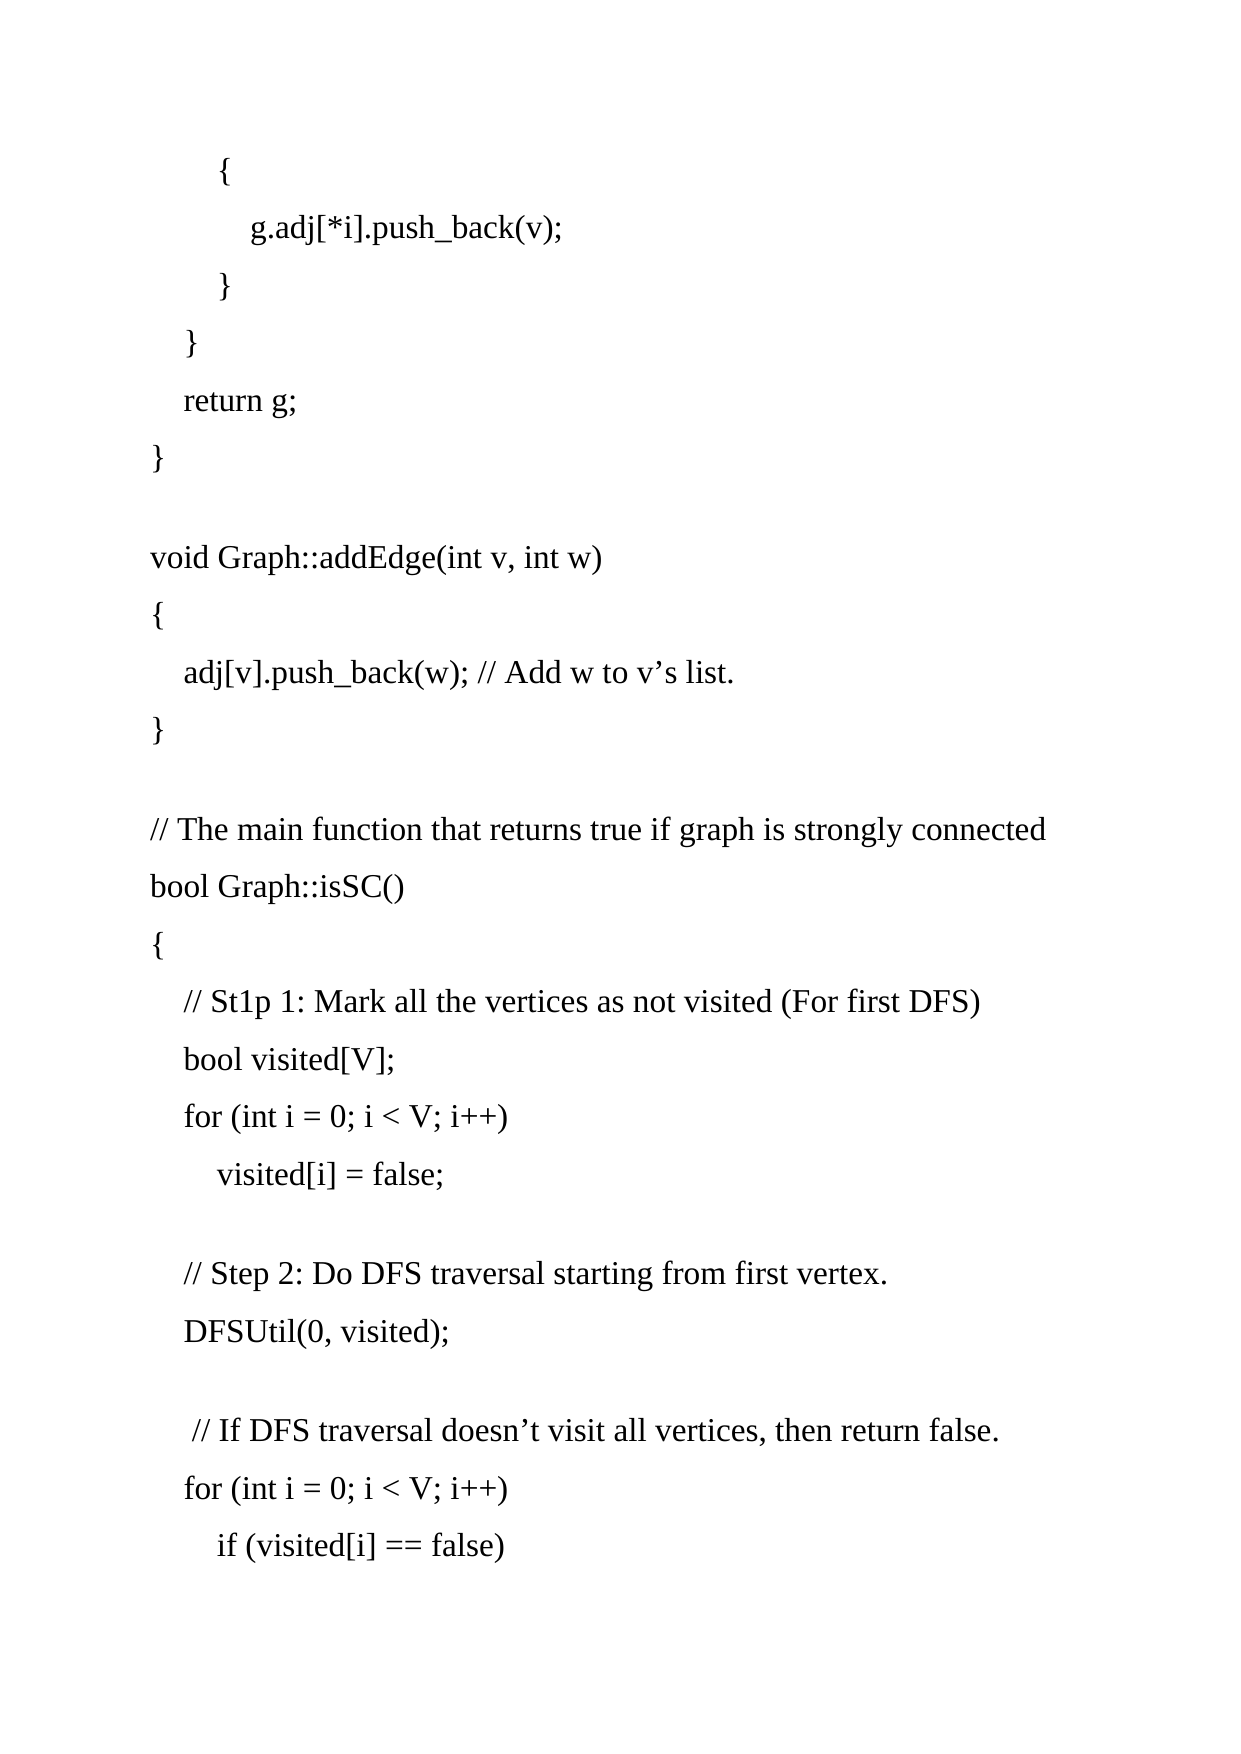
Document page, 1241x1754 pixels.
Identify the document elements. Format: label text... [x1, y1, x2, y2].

text for (int i = 0; i < V; i++) [150, 1096, 1090, 1135]
text if (visited[i] == false) [150, 1525, 1090, 1564]
text // Step 2: Do DFS traversal starting from first vertex. [150, 1253, 1090, 1292]
text bool visited[V]; [150, 1039, 1090, 1077]
text visited[i] = false; [150, 1154, 1090, 1192]
text { [150, 924, 1090, 962]
text bool Graph::isSC() [150, 866, 1090, 905]
text // The main function that returns true if graph is strongly connected [150, 809, 1090, 847]
text return g; [150, 380, 1090, 418]
text { [150, 150, 1090, 188]
text adj[v].push_back(w); // Add w to v’s list. [150, 652, 1090, 690]
text // St1p 1: Mark all the vertices as not visited (For first DFS) [150, 981, 1090, 1020]
text } [150, 437, 1090, 476]
text } [150, 265, 1090, 303]
text g.adj[*i].push_back(v); [150, 207, 1090, 246]
text { [150, 594, 1090, 633]
text void Graph::addEdge(int v, int w) [150, 537, 1090, 575]
text } [150, 322, 1090, 361]
text // If DFS traversal doesn’t visit all vertices, then return false. [150, 1410, 1090, 1449]
text } [150, 709, 1090, 748]
text for (int i = 0; i < V; i++) [150, 1468, 1090, 1506]
text DFSUtil(0, visited); [150, 1311, 1090, 1349]
